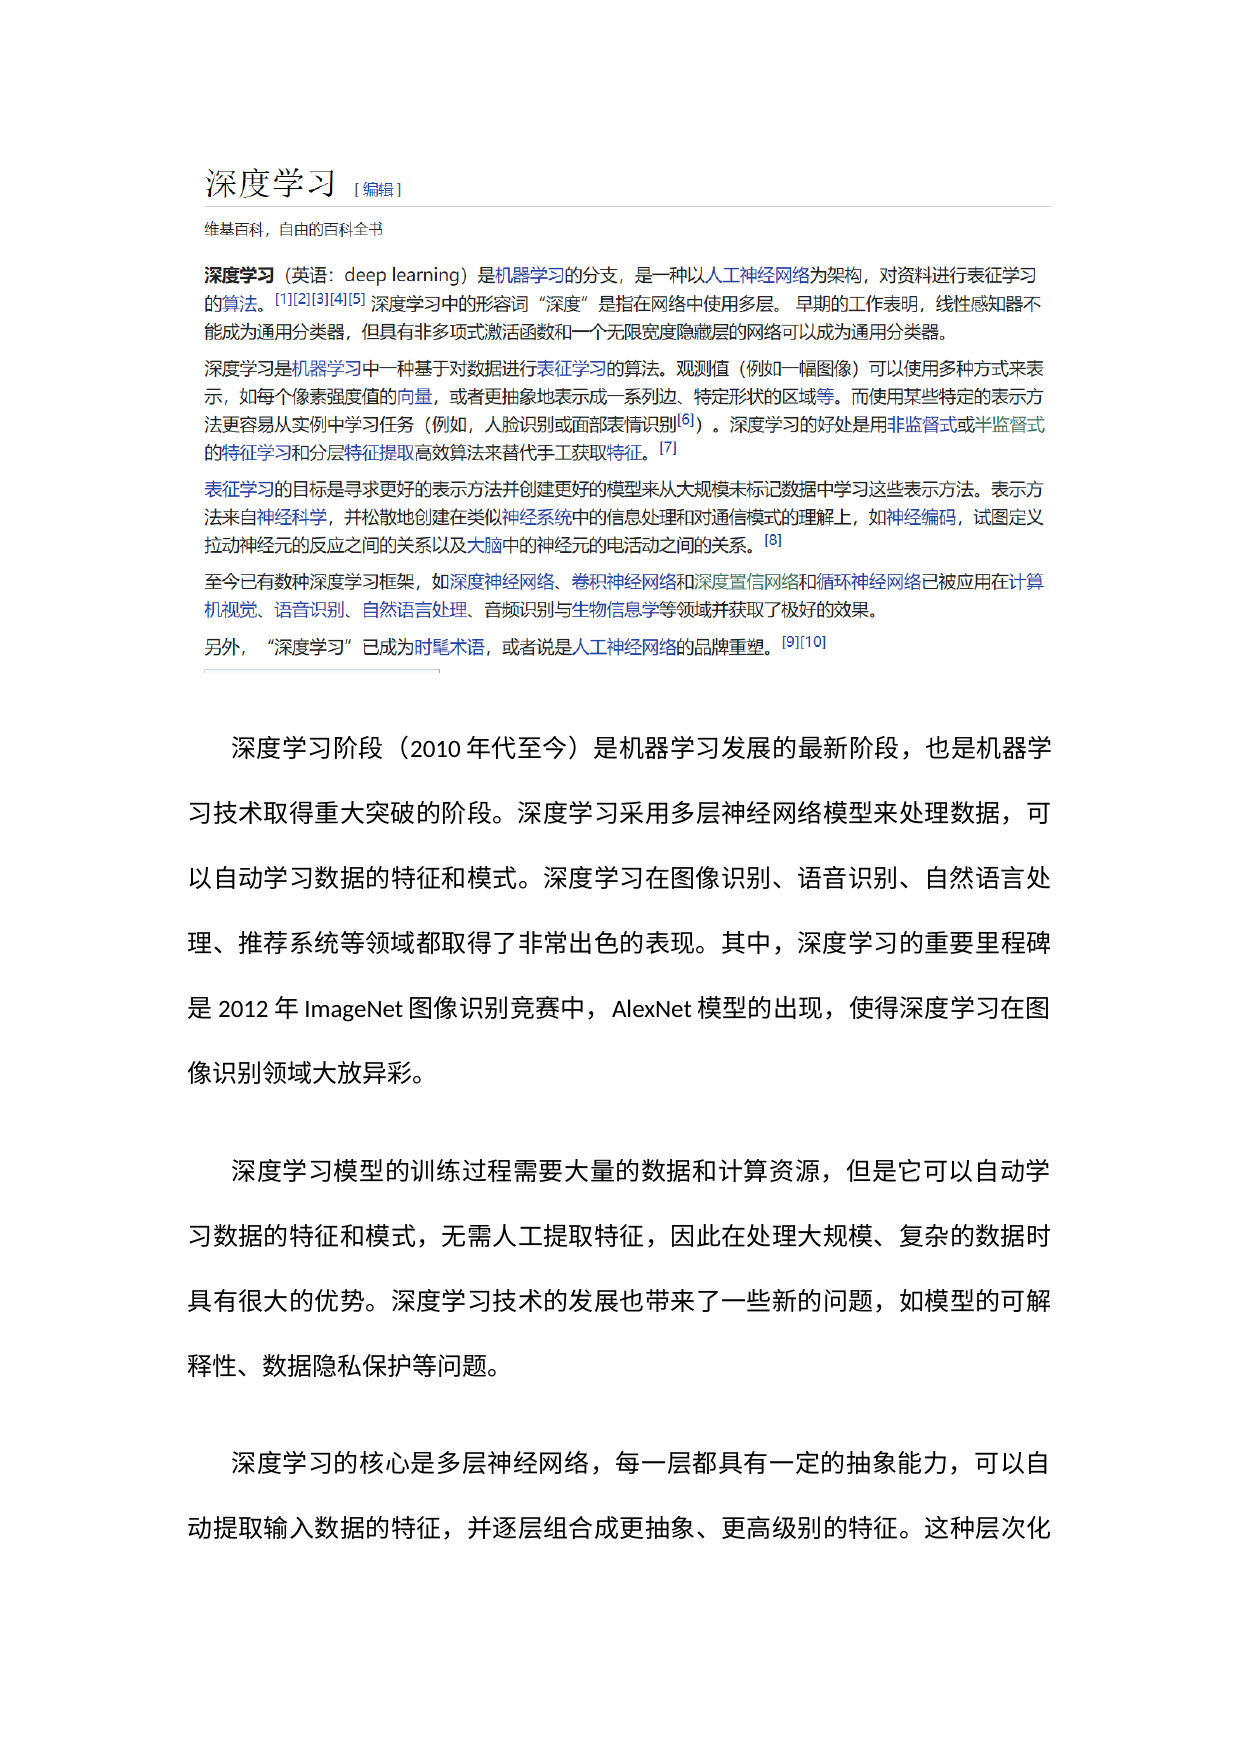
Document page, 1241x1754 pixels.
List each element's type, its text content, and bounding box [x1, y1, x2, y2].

picture [187, 162, 1052, 673]
text 深度学习模型的训练过程需要大量的数据和计算资源，但是它可以自动学习数据的特征和模式，无需人工提取特征，因此在处理大规模、复杂的数据时具有很大的优势。深度学习技术的发展也带来了一些新的问题，如模型的可解释性、数据隐私保护等问题。 [187, 1137, 1053, 1397]
text 深度学习阶段（2010年代至今）是机器学习发展的最新阶段，也是机器学习技术取得重大突破的阶段。深度学习采用多层神经网络模型来处理数据，可以自动学习数据的特征和模式。深度学习在图像识别、语音识别、自然语言处理、推荐系统等领域都取得了非常出色的表现。其中，深度学习的重要里程碑是2012年ImageNet图像识别竞赛中，AlexNet模型的出现，使得深度学习在图像识别领域大放异彩。 [187, 714, 1053, 1104]
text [187, 1429, 1053, 1559]
